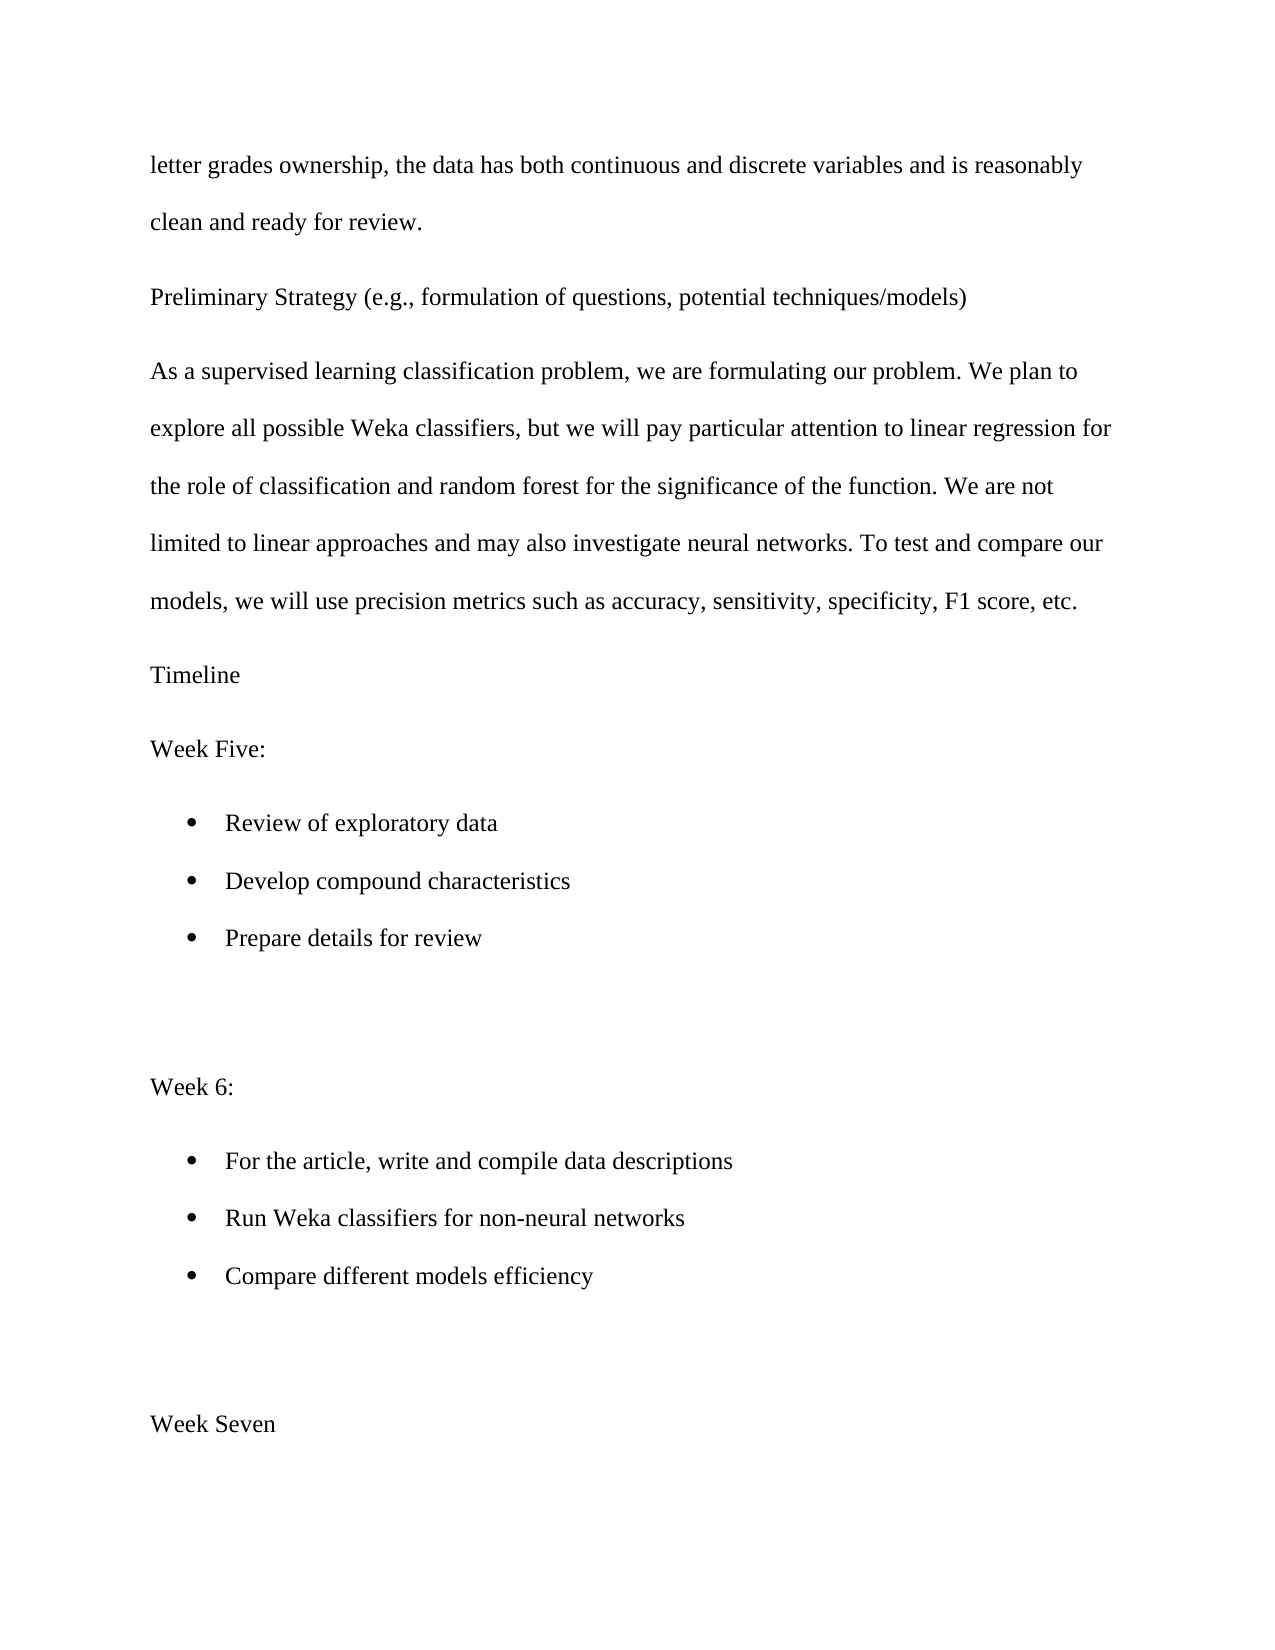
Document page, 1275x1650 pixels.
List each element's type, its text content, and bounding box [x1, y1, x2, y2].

text As a supervised learning classification problem, we are formulating our problem. We plan to explore all possible Weka classifiers, but we will pay particular attention to linear regression for the role of classification and random forest for the significance of the function. We are not limited to linear approaches and may also investigate neural networks. To test and compare our models, we will use precision metrics such as accuracy, sensitivity, specificity, F1 score, etc. [150, 356, 1125, 614]
text Week 6: [150, 1072, 1125, 1100]
list Review of exploratory data [187, 808, 1125, 837]
list Prepare details for review [187, 923, 1125, 952]
text Week Seven [150, 1409, 1125, 1438]
list Develop compound characteristics [187, 866, 1125, 894]
list Run Weka classifiers for non-neural networks [187, 1203, 1125, 1232]
text Preliminary Strategy (e.g., formulation of questions, potential techniques/models) [150, 282, 1125, 310]
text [150, 150, 1125, 236]
list Compare different models efficiency [187, 1261, 1125, 1289]
text Timeline [150, 660, 1125, 689]
list For the article, write and compile data descriptions [187, 1146, 1125, 1174]
text Week Five: [150, 734, 1125, 763]
